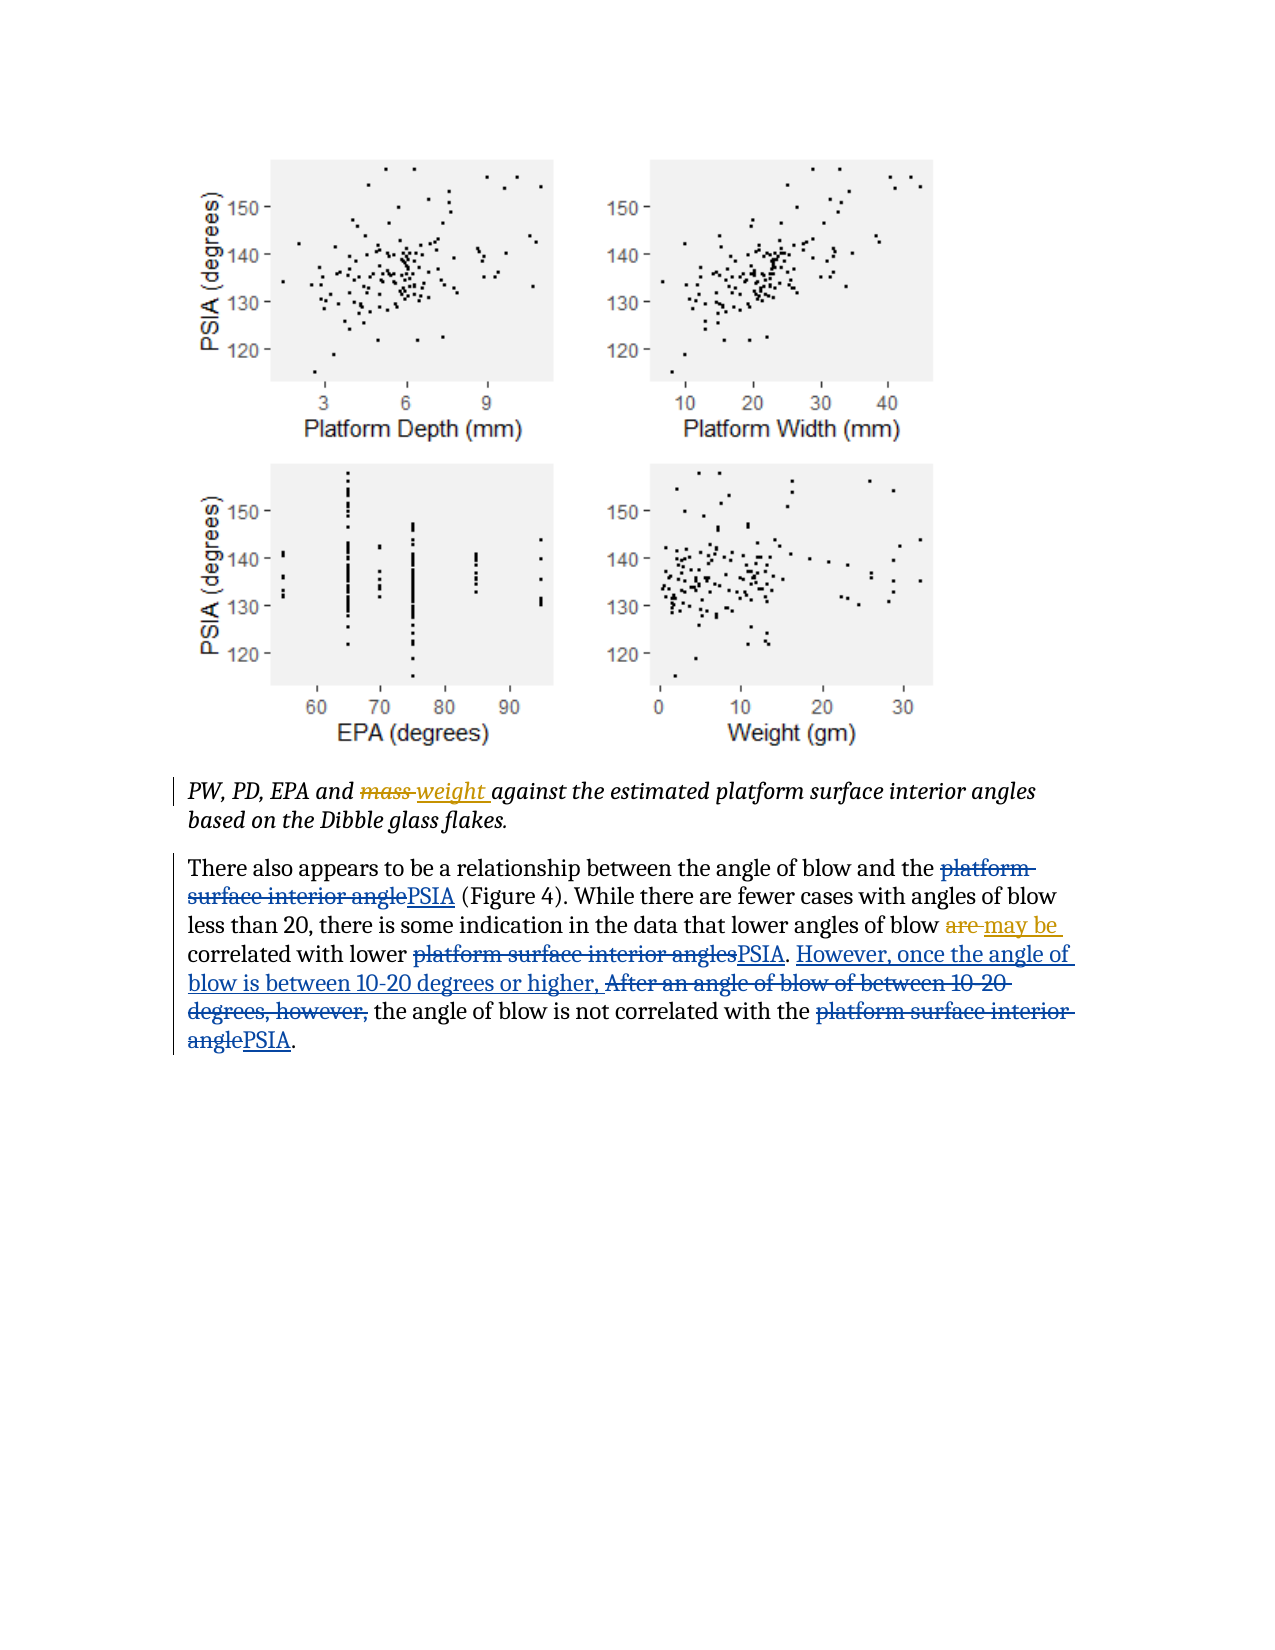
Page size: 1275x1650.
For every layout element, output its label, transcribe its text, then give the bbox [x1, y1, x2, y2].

text PW, PD, EPA and against the estimated platform surface interior angles based on the Dibble glass flakes. [187, 777, 1087, 835]
text There also appears to be a relationship between the angle of blow and the (Figure 4). While there are fewer cases with angles of blow less than 20, there is some indication in the data that lower angles of blow correlated with lower . the angle of blow is not correlated with the . [187, 853, 1087, 1055]
picture [187, 150, 946, 757]
